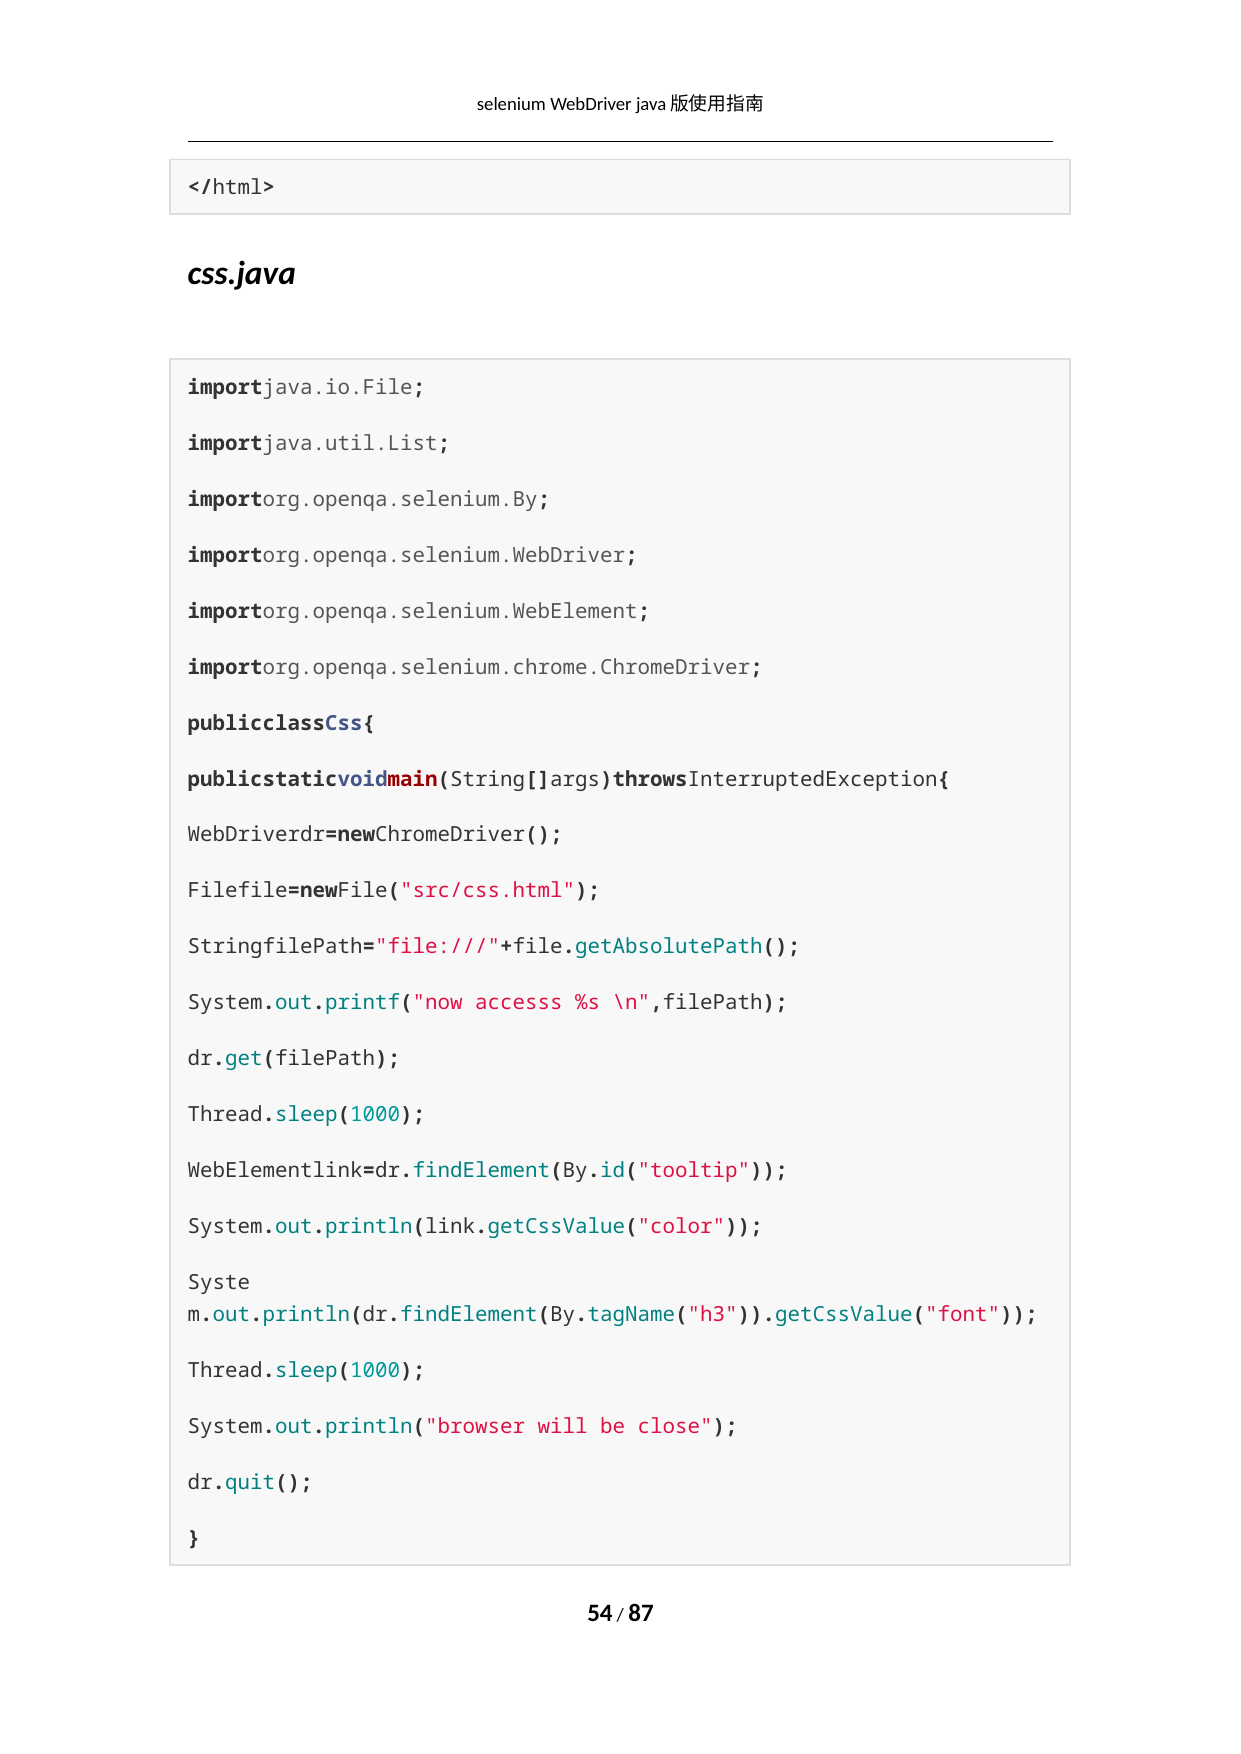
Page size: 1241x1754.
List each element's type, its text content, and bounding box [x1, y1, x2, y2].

text System.out.println(dr.findElement(By.tagName("h3")).getCssValue("font")); [171, 1253, 1069, 1330]
text </html> [171, 160, 1069, 213]
text importorg.openqa.selenium.By; [171, 470, 1069, 514]
text WebElementlink=dr.findElement(By.id("tooltip")); [171, 1141, 1069, 1186]
text } [171, 1509, 1069, 1564]
text publicstaticvoidmain(String[]args)throwsInterruptedException{ [171, 750, 1069, 794]
text StringfilePath="file:///"+file.getAbsolutePath(); [171, 917, 1069, 962]
text System.out.println("browser will be close"); [171, 1397, 1069, 1442]
text importjava.util.List; [171, 414, 1069, 458]
text importorg.openqa.selenium.chrome.ChromeDriver; [171, 638, 1069, 682]
text importorg.openqa.selenium.WebDriver; [171, 526, 1069, 570]
text dr.get(filePath); [171, 1029, 1069, 1074]
text System.out.printf("now accesss %s \n",filePath); [171, 973, 1069, 1018]
text dr.quit(); [171, 1453, 1069, 1498]
text importorg.openqa.selenium.WebElement; [171, 582, 1069, 626]
text Filefile=newFile("src/css.html"); [171, 862, 1069, 906]
text publicclassCss{ [171, 694, 1069, 738]
subtitle css.java [187, 240, 1053, 305]
text Thread.sleep(1000); [171, 1085, 1069, 1130]
text WebDriverdr=newChromeDriver(); [171, 806, 1069, 850]
text importjava.io.File; [171, 360, 1069, 403]
text Thread.sleep(1000); [171, 1342, 1069, 1386]
text System.out.println(link.getCssValue("color")); [171, 1197, 1069, 1242]
